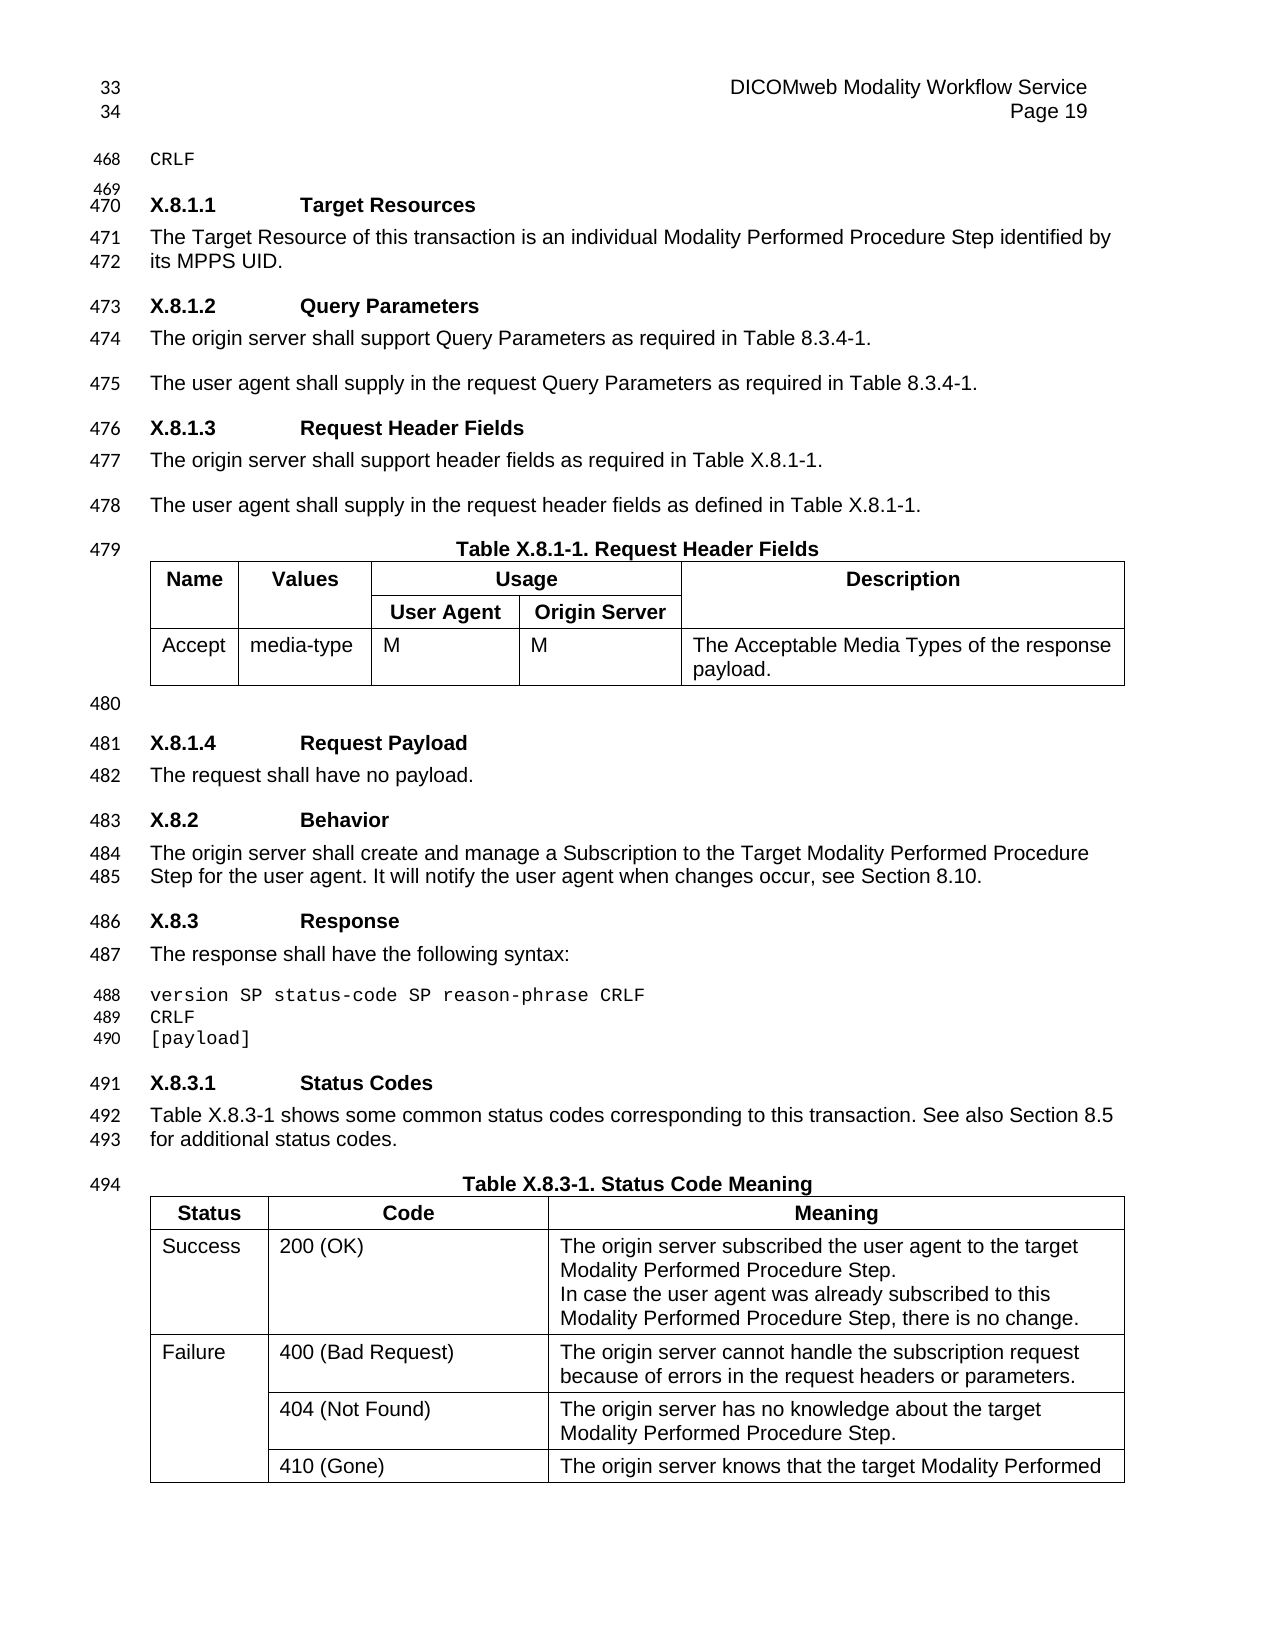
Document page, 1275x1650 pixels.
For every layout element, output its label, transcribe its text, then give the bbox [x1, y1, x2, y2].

text The response shall have the following syntax: [150, 941, 1125, 965]
table_cell M [520, 629, 681, 685]
table_header Values [239, 562, 371, 628]
table_cell media-type [239, 629, 371, 685]
text The origin server shall create and manage a Subscription to the Target Modality Performed Procedure Step for the user agent. It will notify the user agent when changes occur, see Section 8.10. [150, 840, 1125, 888]
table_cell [549, 1450, 1124, 1482]
table_cell The Acceptable Media Types of the response payload. [682, 629, 1124, 685]
title Table X.8.1-1. Request Header Fields [150, 537, 1125, 561]
table_cell The origin server cannot handle the subscription request because of errors in the request headers or parameters. [549, 1335, 1124, 1392]
subtitle X.8.1.2 Query Parameters [150, 293, 1125, 317]
text The user agent shall supply in the request Query Parameters as required in Table 8.3.4-1. [150, 371, 1125, 394]
table_cell Accept [151, 629, 238, 685]
table_header Description [682, 562, 1124, 628]
text The user agent shall supply in the request header fields as defined in Table X.8.1-1. [150, 492, 1125, 516]
subtitle X.8.3 Response [150, 909, 1125, 933]
table_cell M [372, 629, 519, 685]
table_header Usage [372, 562, 681, 594]
table_cell The origin server subscribed the user agent to the target Modality Performed Procedure Step. In case the user agent was already subscribed to this Modality Performed Procedure Step, there is no change. [549, 1230, 1124, 1334]
text Table X.8.3-1 shows some common status codes corresponding to this transaction. See also Section 8.5 for additional status codes. [150, 1103, 1125, 1151]
table_header Meaning [549, 1197, 1124, 1229]
table_cell 200 (OK) [269, 1230, 548, 1334]
table_cell Origin Server [520, 596, 681, 628]
subtitle X.8.1.1 Target Resources [150, 192, 1125, 216]
text The request shall have no payload. [150, 763, 1125, 787]
text version SP status-code SP reason-phrase CRLF [150, 986, 1125, 1007]
table_cell 404 (Not Found) [269, 1393, 548, 1449]
table_header Name [151, 562, 238, 628]
table_header Status [151, 1197, 268, 1229]
subtitle X.8.2 Behavior [150, 808, 1125, 832]
table_cell The origin server has no knowledge about the target Modality Performed Procedure Step. [549, 1393, 1124, 1449]
title Table X.8.3-1. Status Code Meaning [150, 1172, 1125, 1196]
text The Target Resource of this transaction is an individual Modality Performed Procedure Step identified by its MPPS UID. [150, 225, 1125, 273]
text The origin server shall support Query Parameters as required in Table 8.3.4-1. [150, 326, 1125, 350]
subtitle X.8.1.3 Request Header Fields [150, 415, 1125, 439]
table_cell Success [151, 1230, 268, 1334]
table_cell 400 (Bad Request) [269, 1335, 548, 1392]
table_header Code [269, 1197, 548, 1229]
table_cell 410 (Gone) [269, 1450, 548, 1482]
subtitle X.8.1.4 Request Payload [150, 731, 1125, 755]
text The origin server shall support header fields as required in Table X.8.1-1. [150, 448, 1125, 472]
subtitle X.8.3.1 Status Codes [150, 1071, 1125, 1095]
text [payload] [150, 1029, 1125, 1050]
text CRLF [150, 1007, 1125, 1029]
text CRLF [150, 150, 1125, 171]
table_cell Failure [151, 1335, 268, 1482]
table_cell User Agent [372, 596, 519, 628]
